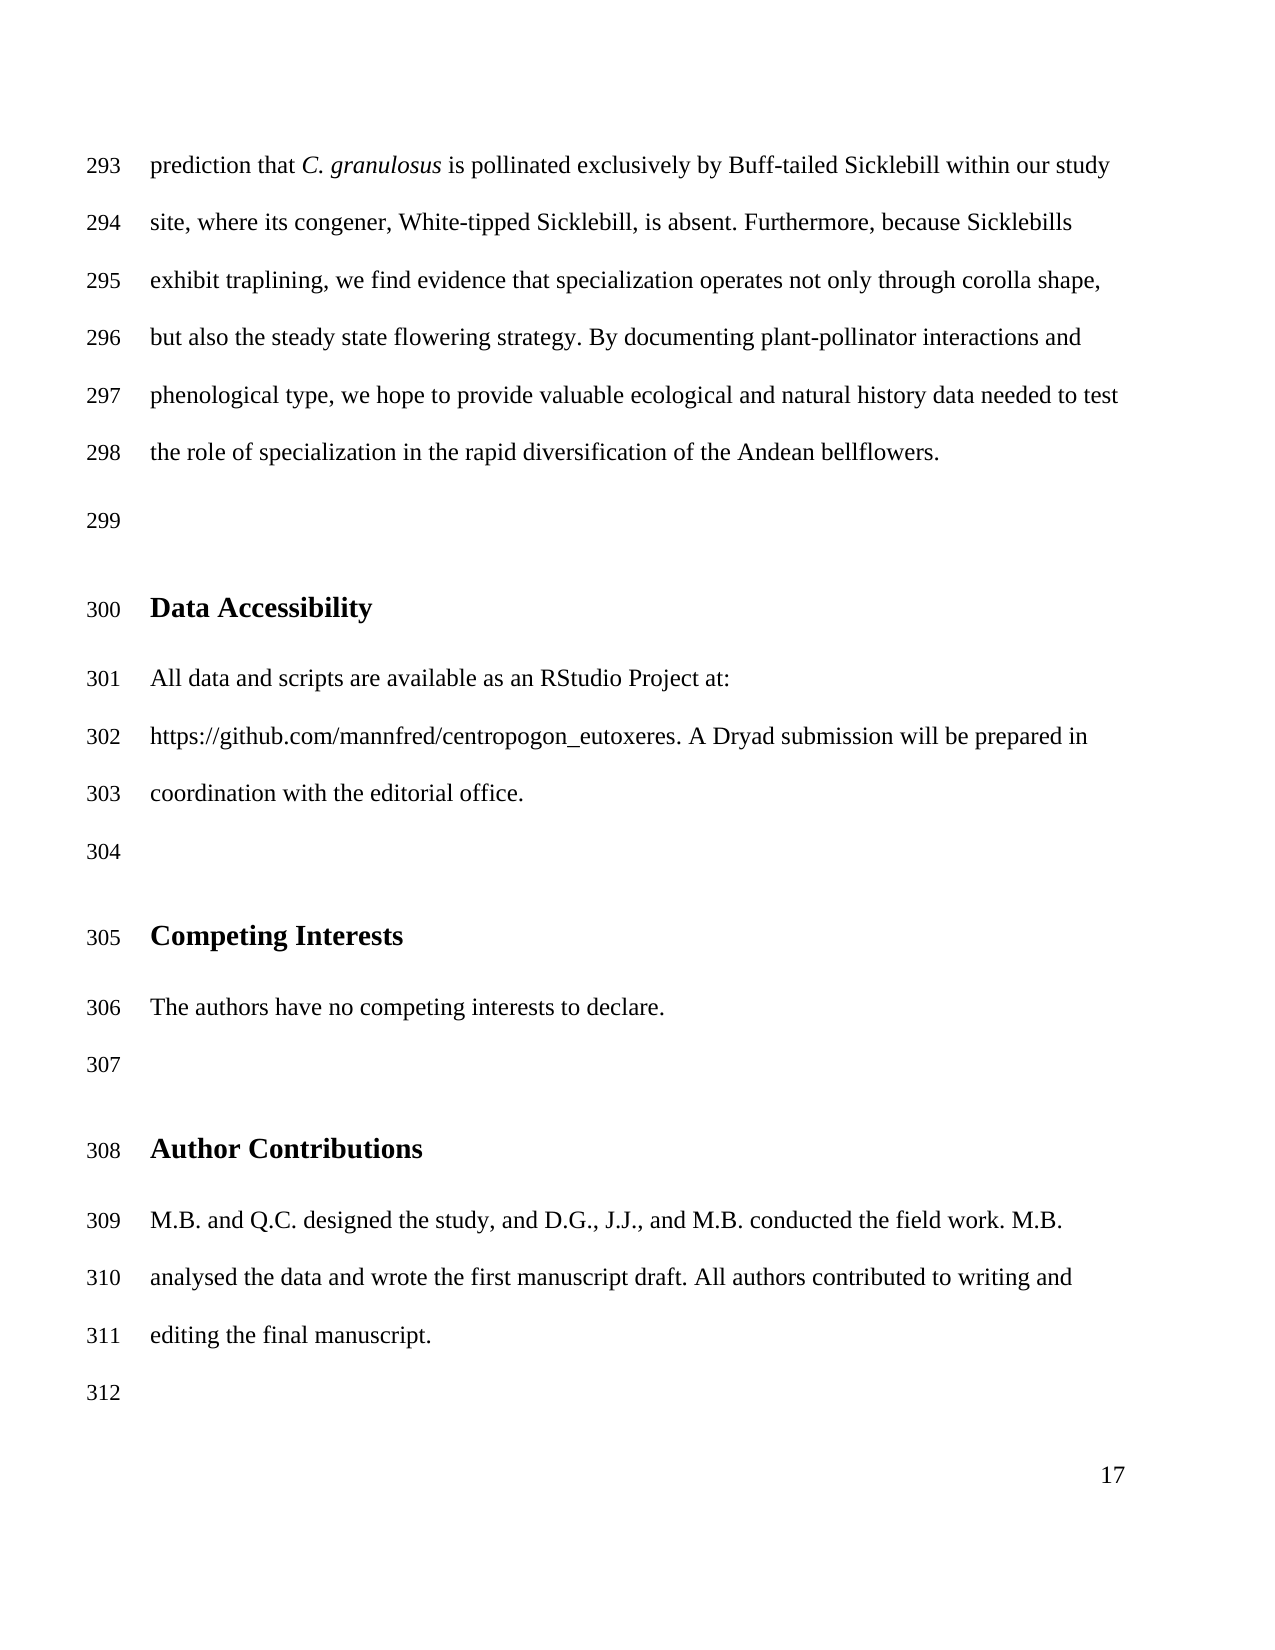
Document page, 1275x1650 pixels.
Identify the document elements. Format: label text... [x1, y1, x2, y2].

subtitle Competing Interests [150, 918, 1125, 952]
text M.B. and Q.C. designed the study, and D.G., J.J., and M.B. conducted the field work. M.B. analysed the data and wrote the first manuscript draft. All authors contributed to writing and editing the final manuscript. [150, 1205, 1125, 1349]
text The authors have no competing interests to declare. [150, 992, 1125, 1020]
text All data and scripts are available as an RStudio Project at: https://github.com/mannfred/centropogon_eutoxeres. A Dryad submission will be prepared in coordination with the editorial office. [150, 663, 1125, 807]
subtitle Data Accessibility [150, 590, 1125, 623]
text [150, 150, 1125, 466]
subtitle Author Contributions [150, 1132, 1125, 1165]
